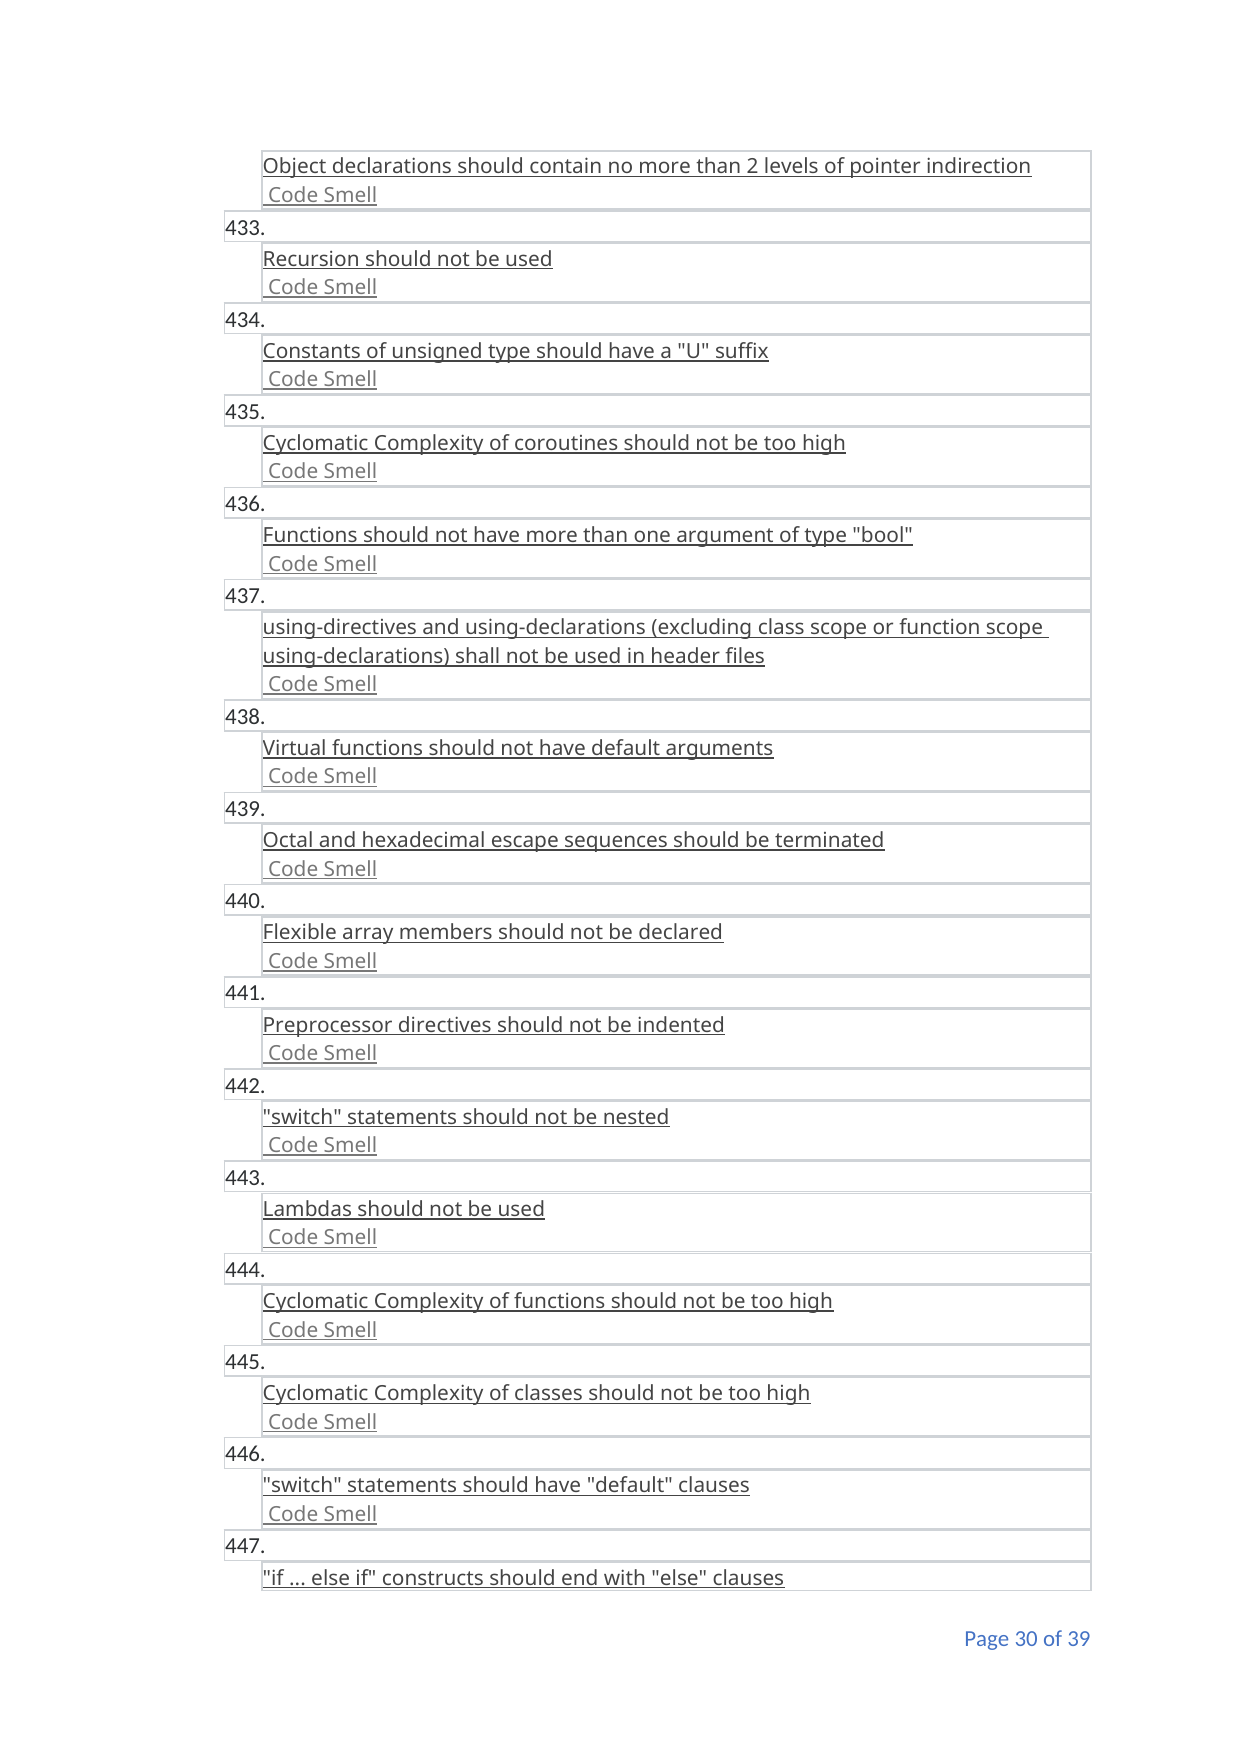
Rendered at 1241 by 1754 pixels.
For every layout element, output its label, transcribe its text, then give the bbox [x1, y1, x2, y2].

list Code Smell [263, 668, 1090, 698]
subtitle "switch" statements should have "default" clauses [263, 1471, 1090, 1497]
subtitle Recursion should not be used [263, 244, 1090, 271]
list Code Smell [263, 1129, 1090, 1159]
list Code Smell [263, 1221, 1090, 1251]
list Code Smell [263, 1037, 1090, 1067]
list Code Smell [263, 944, 1090, 974]
list Code Smell [263, 271, 1090, 301]
subtitle Preprocessor directives should not be indented [263, 1010, 1090, 1037]
list Code Smell [263, 852, 1090, 882]
list Code Smell [263, 1405, 1090, 1435]
list Code Smell [263, 547, 1090, 577]
subtitle Flexible array members should not be declared [263, 918, 1090, 944]
list Code Smell [263, 1497, 1090, 1528]
subtitle Virtual functions should not have default arguments [263, 733, 1090, 760]
subtitle Constants of unsigned type should have a "U" suffix [263, 336, 1090, 363]
list Code Smell [263, 455, 1090, 485]
subtitle Functions should not have more than one argument of type "bool" [263, 520, 1090, 547]
subtitle using-directives and using-declarations (excluding class scope or function scope using-declarations) shall not be used in header files [263, 613, 1090, 668]
list Code Smell [263, 363, 1090, 393]
subtitle Cyclomatic Complexity of coroutines should not be too high [263, 428, 1090, 455]
subtitle Lambdas should not be used [263, 1194, 1090, 1221]
subtitle Cyclomatic Complexity of functions should not be too high [263, 1286, 1090, 1313]
subtitle Object declarations should contain no more than 2 levels of pointer indirection [263, 152, 1090, 178]
list Code Smell [263, 760, 1090, 790]
subtitle Cyclomatic Complexity of classes should not be too high [263, 1378, 1090, 1405]
subtitle "switch" statements should not be nested [263, 1102, 1090, 1129]
subtitle "if ... else if" constructs should end with "else" clauses [263, 1563, 1090, 1590]
subtitle Octal and hexadecimal escape sequences should be terminated [263, 825, 1090, 852]
list Code Smell [263, 178, 1090, 208]
list Code Smell [263, 1313, 1090, 1343]
